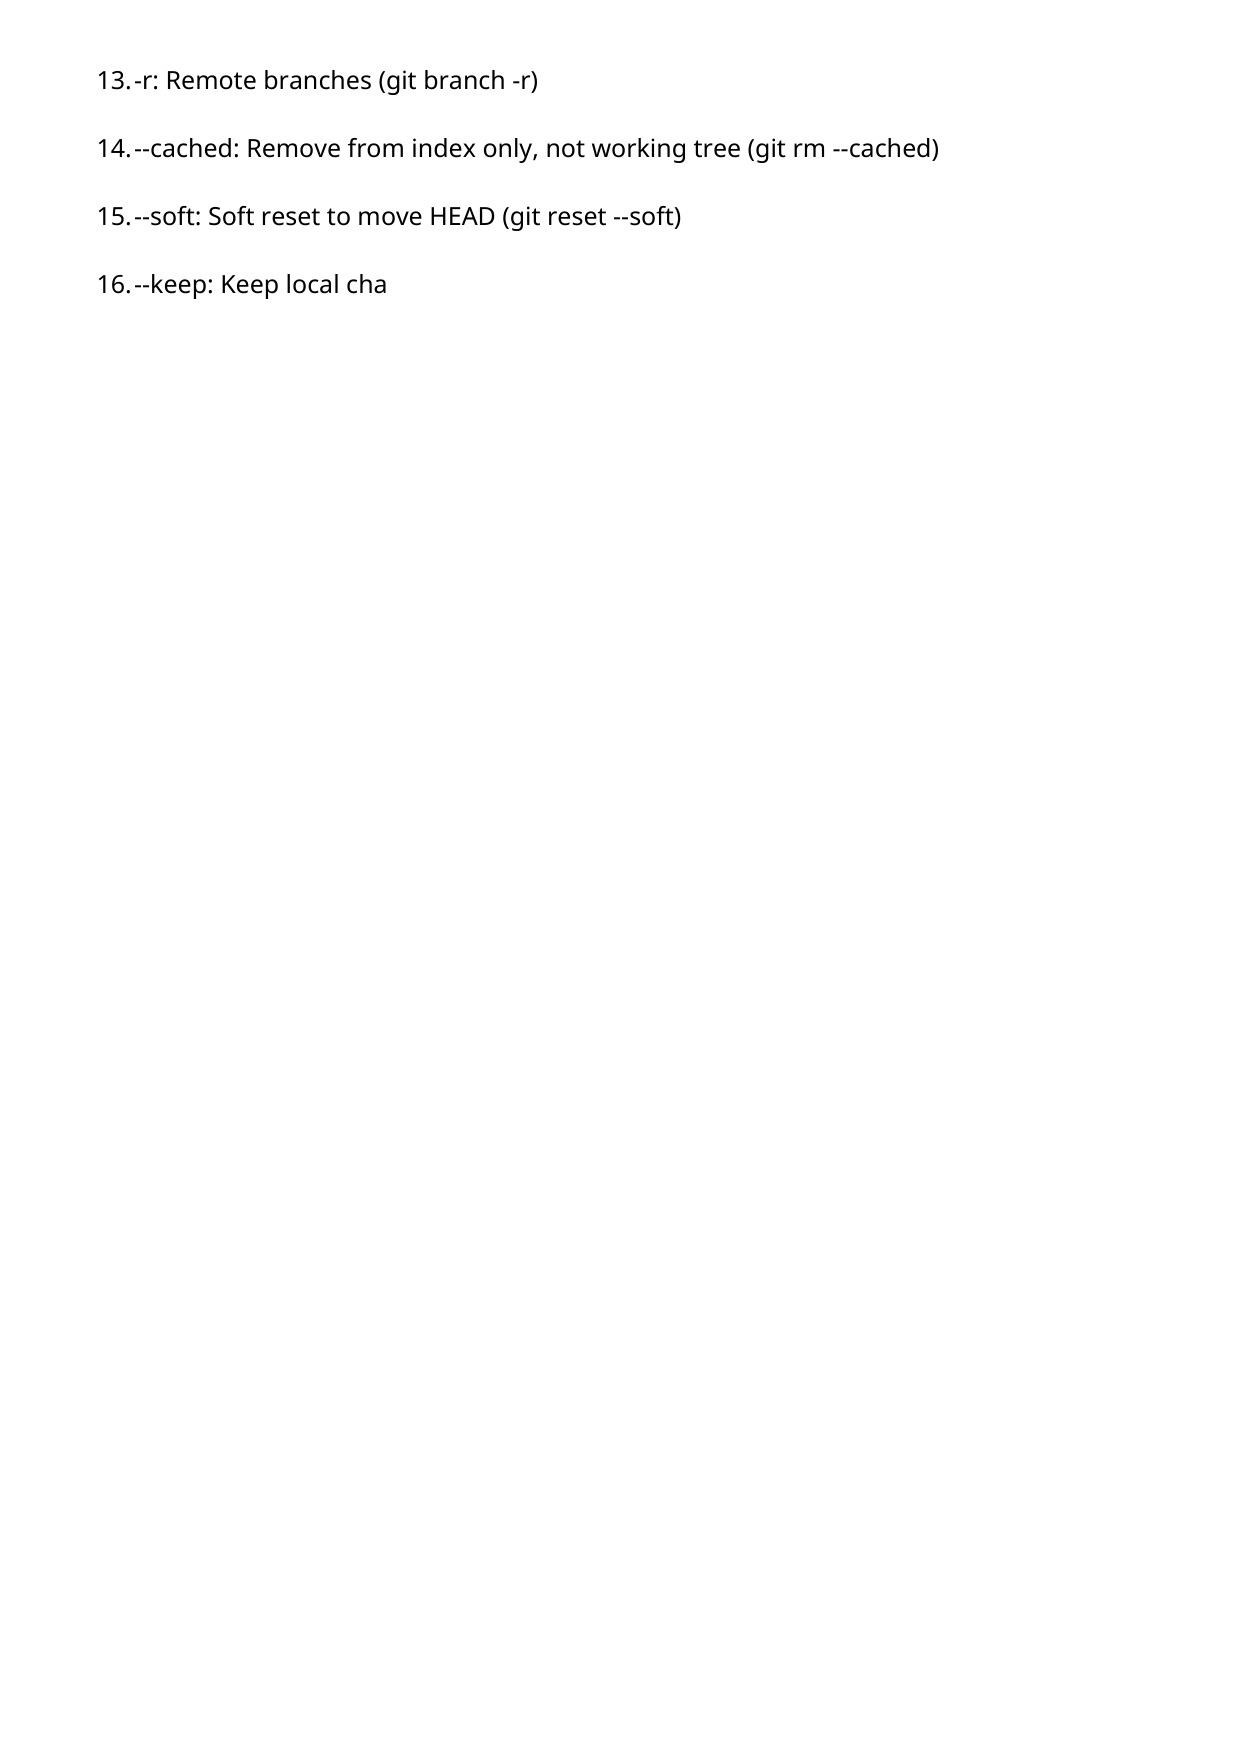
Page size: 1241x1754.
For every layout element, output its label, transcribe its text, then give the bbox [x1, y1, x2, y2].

list --keep: Keep local cha [96, 267, 1181, 301]
list -r: Remote branches (git branch -r) [96, 62, 1181, 97]
list --cached: Remove from index only, not working tree (git rm --cached) [96, 131, 1181, 165]
list --soft: Soft reset to move HEAD (git reset --soft) [96, 199, 1181, 233]
